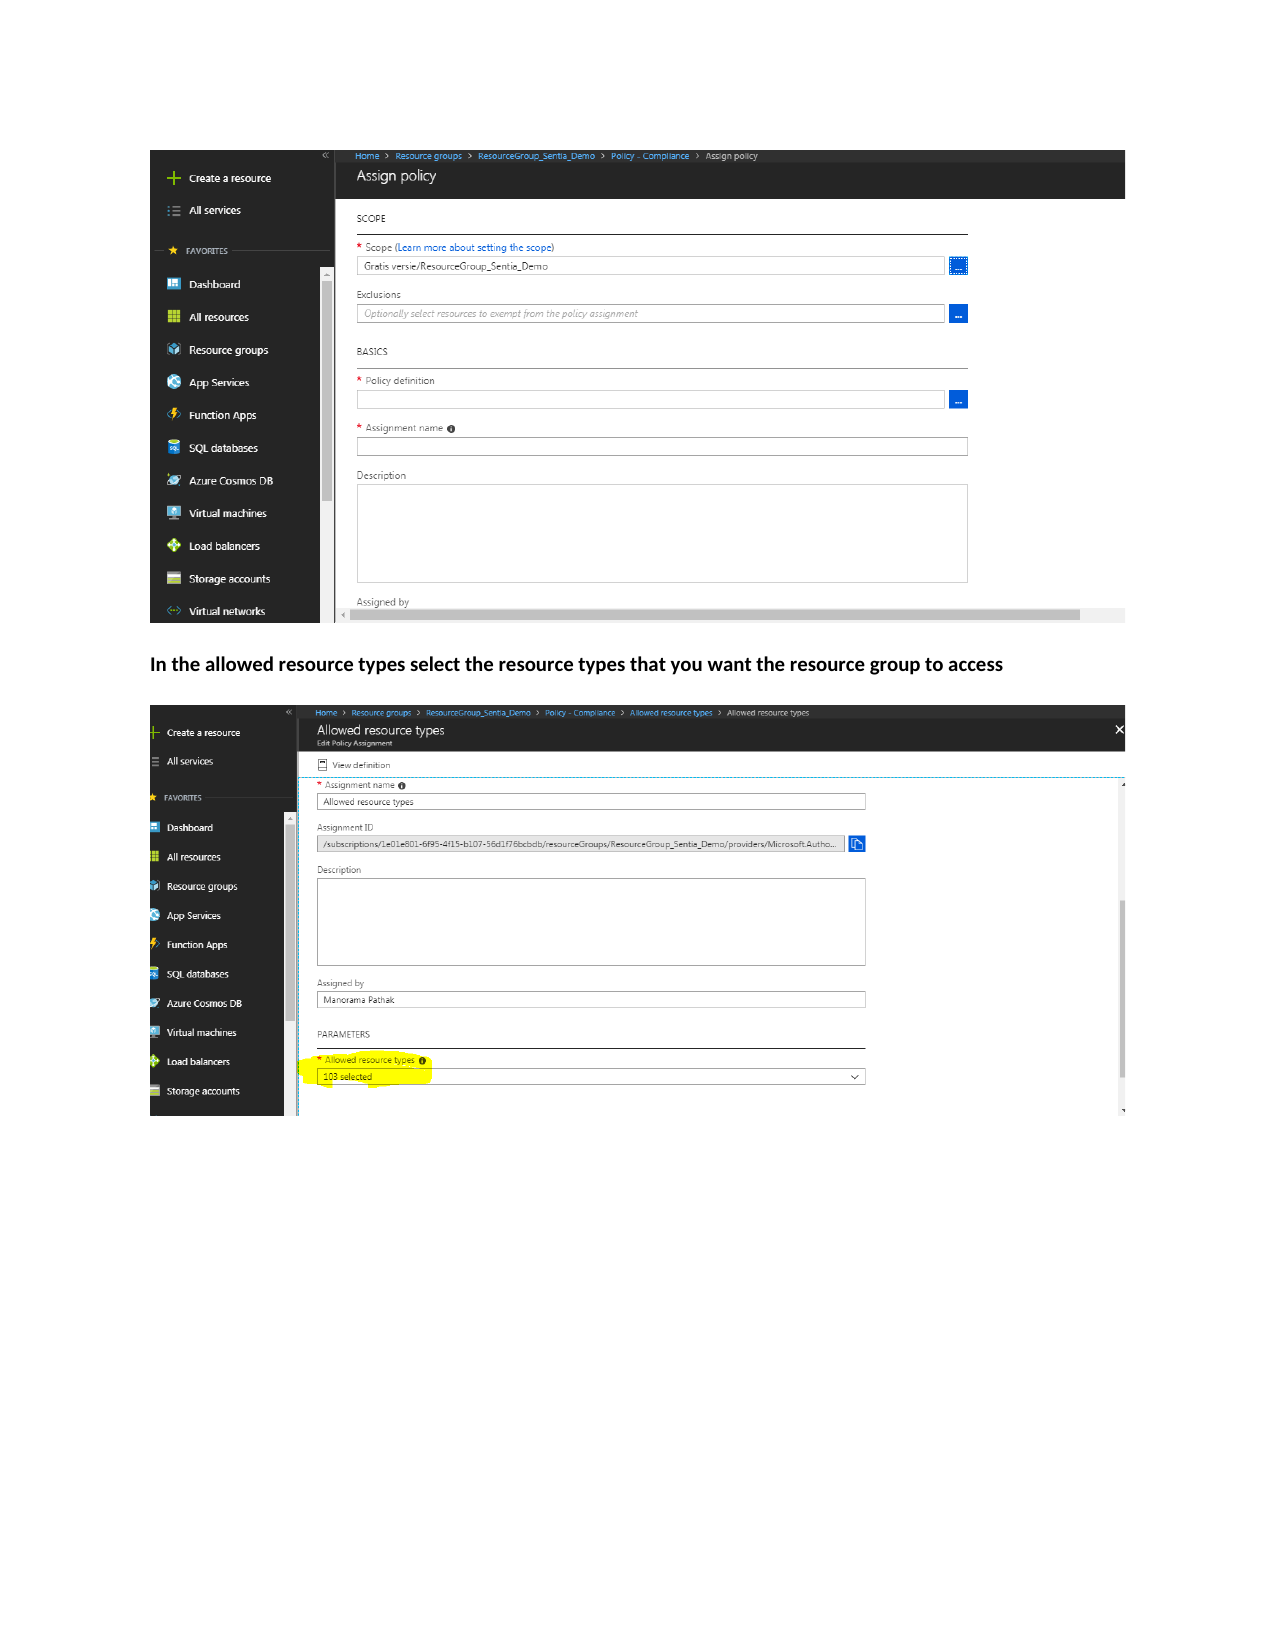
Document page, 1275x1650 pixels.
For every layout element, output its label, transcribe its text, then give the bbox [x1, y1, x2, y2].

picture [150, 705, 1125, 1116]
picture [150, 150, 1125, 623]
text In the allowed resource types select the resource types that you want the resource group to access [150, 651, 1125, 677]
